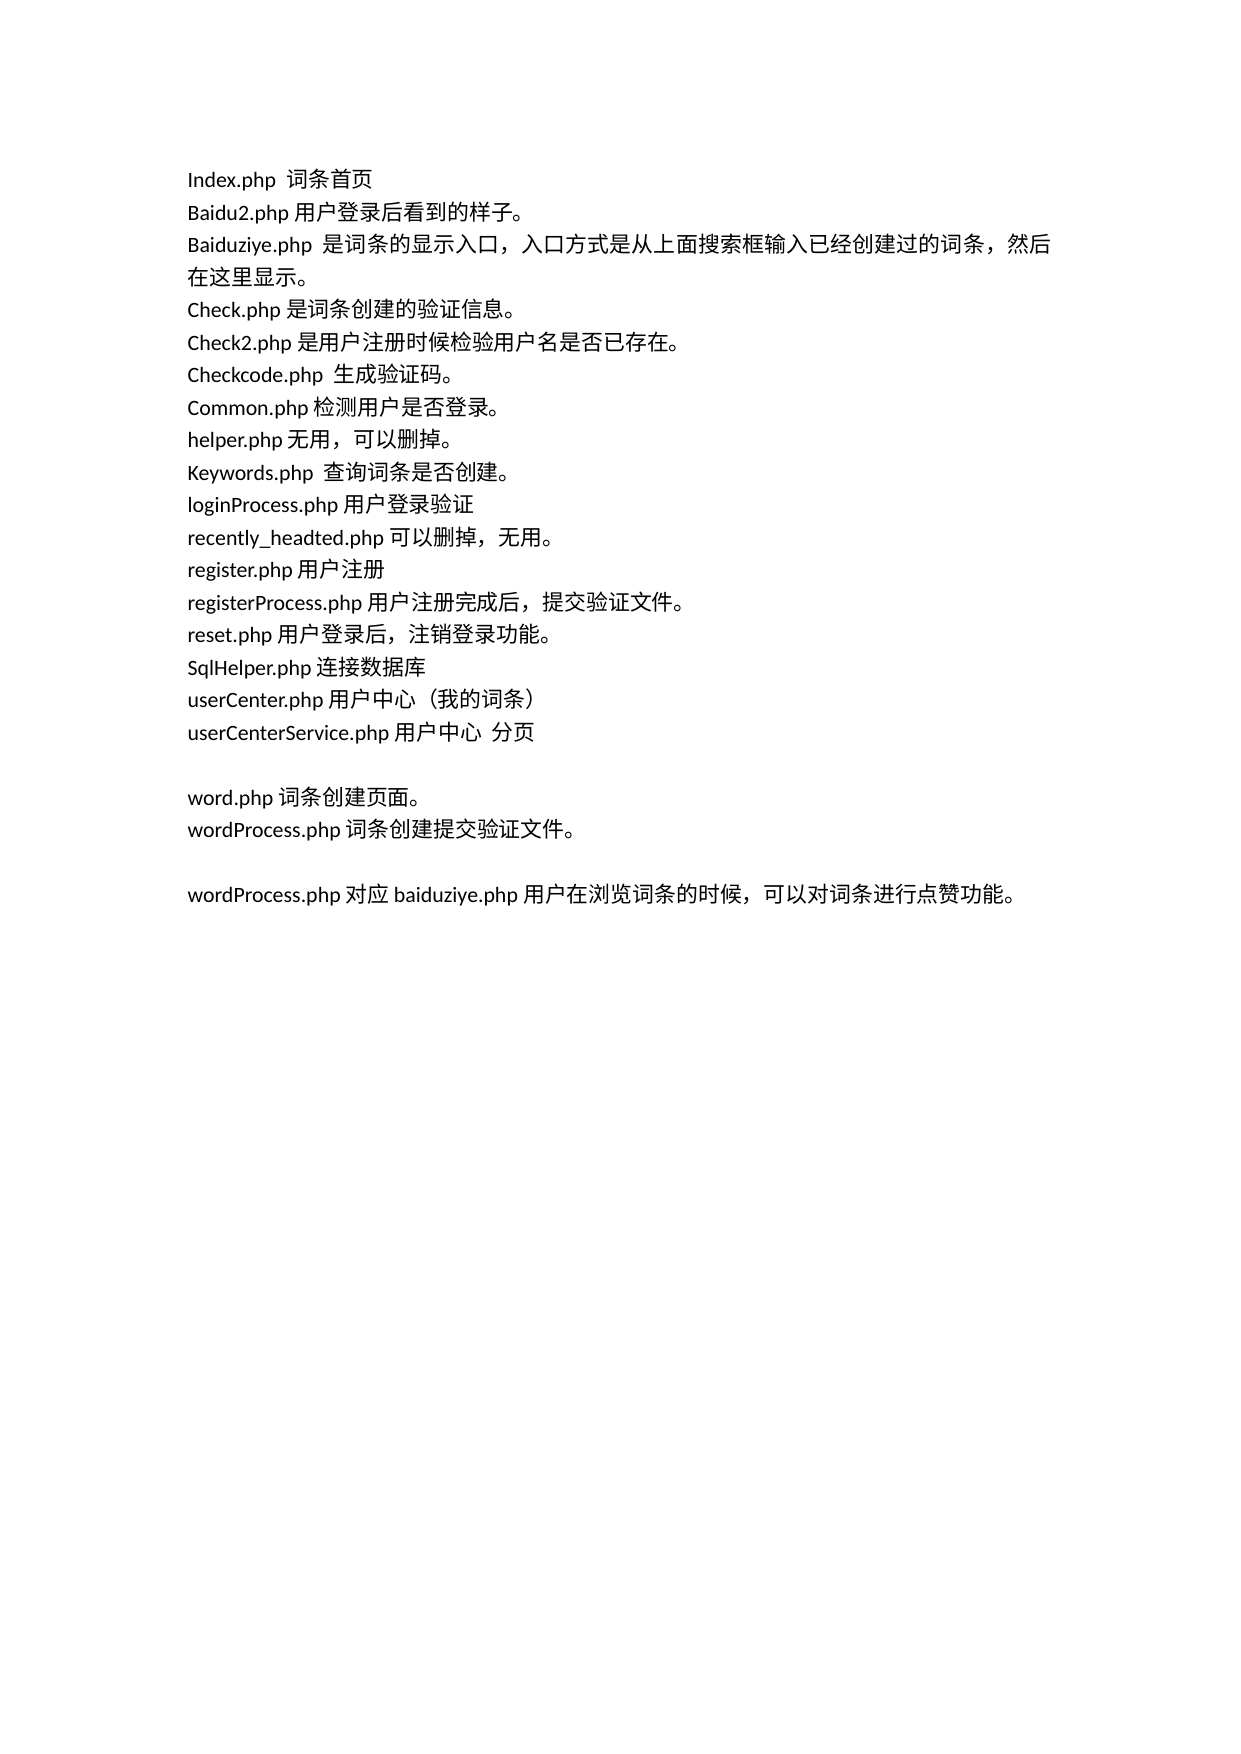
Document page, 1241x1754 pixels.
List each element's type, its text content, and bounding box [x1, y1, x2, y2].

text Checkcode.php 生成验证码。 [187, 357, 1053, 389]
text recently_headted.php 可以删掉，无用。 [187, 519, 1053, 552]
text wordProcess.php 对应baiduziye.php 用户在浏览词条的时候，可以对词条进行点赞功能。 [187, 877, 1053, 909]
text userCenterService.php 用户中心 分页 [187, 714, 1053, 747]
text reset.php 用户登录后，注销登录功能。 [187, 617, 1053, 649]
text wordProcess.php 词条创建提交验证文件。 [187, 812, 1053, 844]
text helper.php 无用，可以删掉。 [187, 422, 1053, 454]
text registerProcess.php 用户注册完成后，提交验证文件。 [187, 584, 1053, 617]
text Index.php 词条首页 [187, 162, 1053, 194]
text loginProcess.php 用户登录验证 [187, 487, 1053, 519]
text Check.php 是词条创建的验证信息。 [187, 292, 1053, 324]
text Check2.php 是用户注册时候检验用户名是否已存在。 [187, 324, 1053, 357]
text Baidu2.php 用户登录后看到的样子。 [187, 194, 1053, 227]
text Baiduziye.php 是词条的显示入口，入口方式是从上面搜索框输入已经创建过的词条，然后在这里显示。 [187, 227, 1053, 292]
text userCenter.php 用户中心（我的词条） [187, 682, 1053, 714]
text Common.php 检测用户是否登录。 [187, 389, 1053, 422]
text word.php 词条创建页面。 [187, 779, 1053, 812]
text SqlHelper.php 连接数据库 [187, 649, 1053, 682]
text register.php 用户注册 [187, 552, 1053, 584]
text Keywords.php 查询词条是否创建。 [187, 454, 1053, 487]
